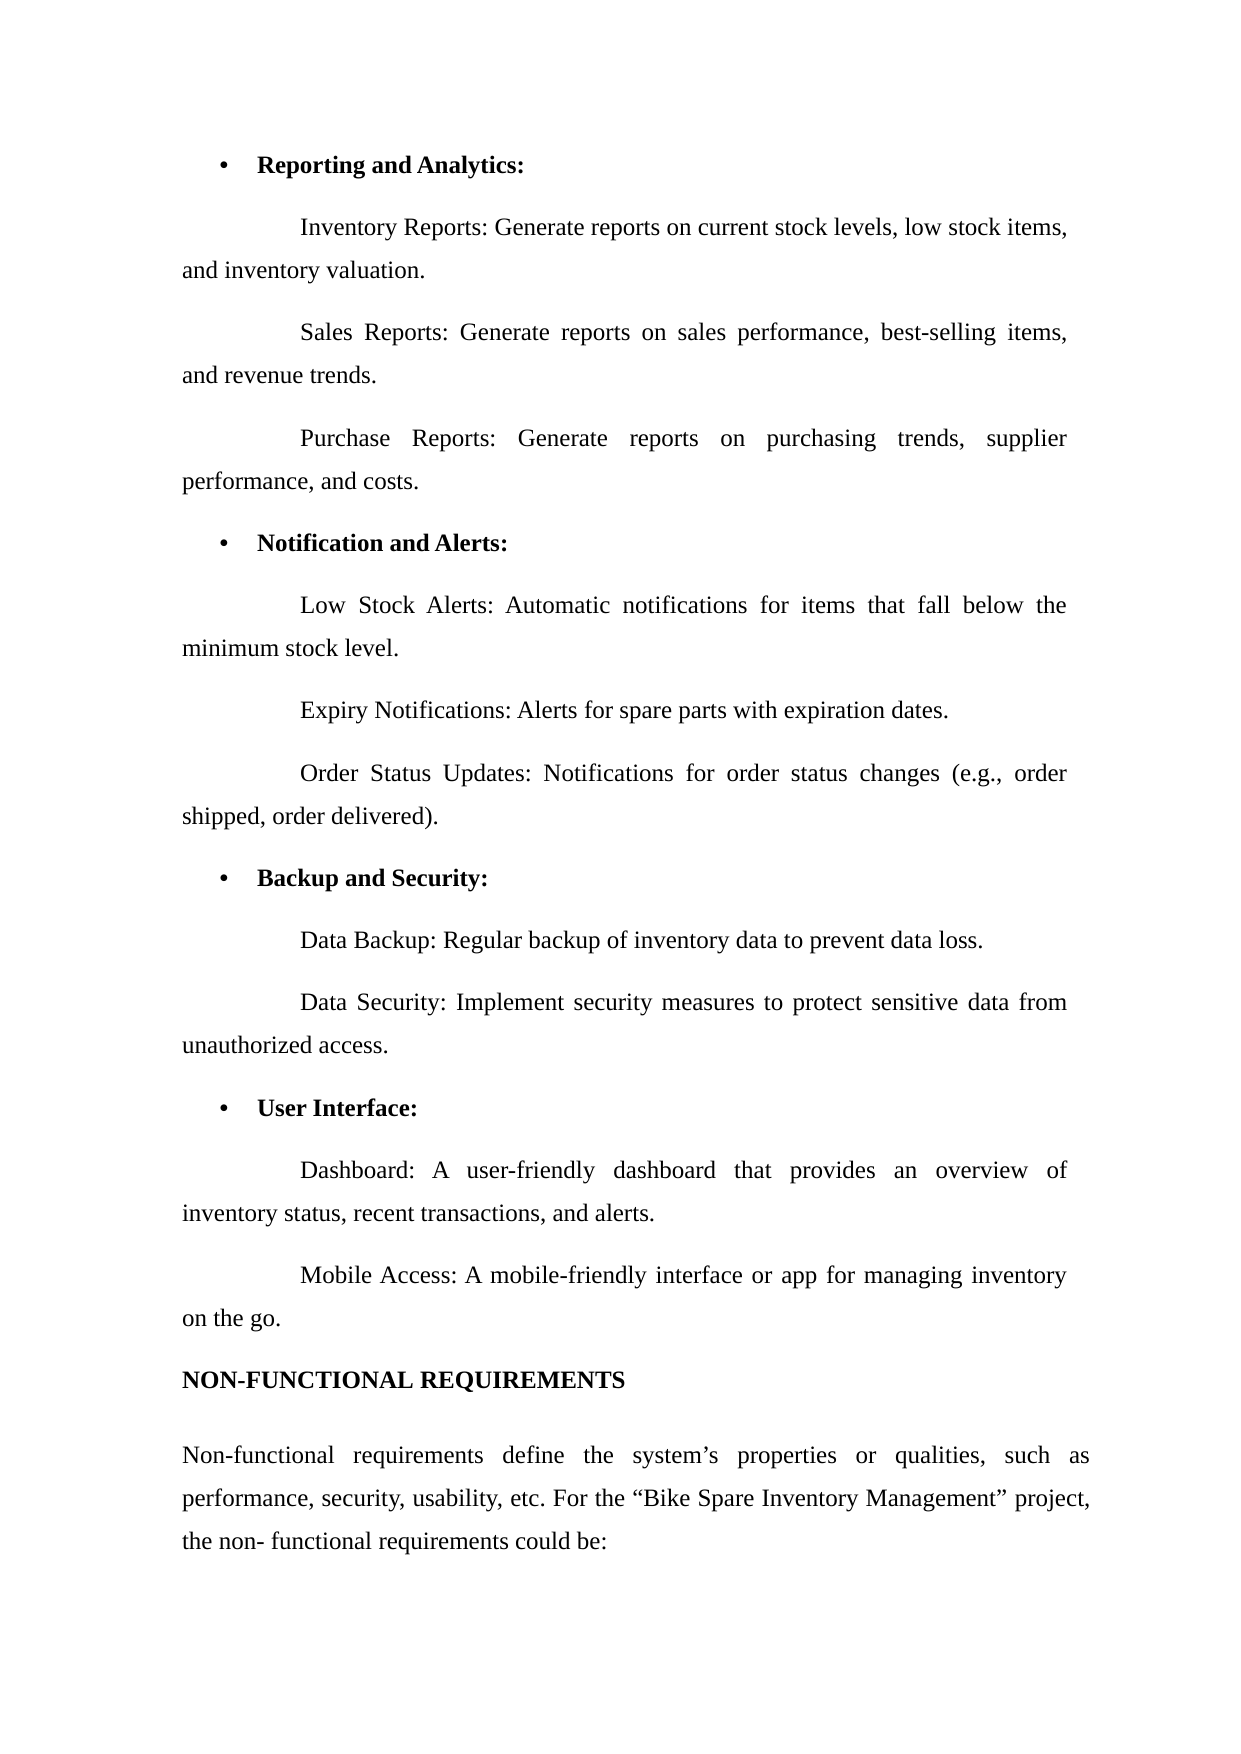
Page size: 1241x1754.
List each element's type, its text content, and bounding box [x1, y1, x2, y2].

text Inventory Reports: Generate reports on current stock levels, low stock items, and inventory valuation. [182, 212, 1068, 284]
text Order Status Updates: Notifications for order status changes (e.g., order shipped, order delivered). [182, 758, 1068, 830]
list Notification and Alerts: [219, 528, 1068, 557]
text Purchase Reports: Generate reports on purchasing trends, supplier performance, and costs. [182, 423, 1068, 495]
list Backup and Security: [219, 863, 1068, 892]
text Expiry Notifications: Alerts for spare parts with expiration dates. [182, 696, 1068, 724]
text Low Stock Alerts: Automatic notifications for items that fall below the minimum stock level. [182, 590, 1068, 662]
list User Interface: [219, 1093, 1068, 1122]
text Data Security: Implement security measures to protect sensitive data from unauthorized access. [182, 987, 1068, 1059]
text Non-functional requirements define the system’s properties or qualities, such as performance, security, usability, etc. For the “Bike Spare Inventory Management” project, the non- functional requirements could be: [182, 1440, 1090, 1555]
text Mobile Access: A mobile-friendly interface or app for managing inventory on the go. [182, 1260, 1068, 1332]
text Sales Reports: Generate reports on sales performance, best-selling items, and revenue trends. [182, 317, 1068, 389]
text Dashboard: A user-friendly dashboard that provides an overview of inventory status, recent transactions, and alerts. [182, 1155, 1068, 1227]
list Reporting and Analytics: [219, 150, 1068, 179]
text NON-FUNCTIONAL REQUIREMENTS [182, 1366, 1068, 1394]
text Data Backup: Regular backup of inventory data to prevent data loss. [182, 925, 1068, 954]
